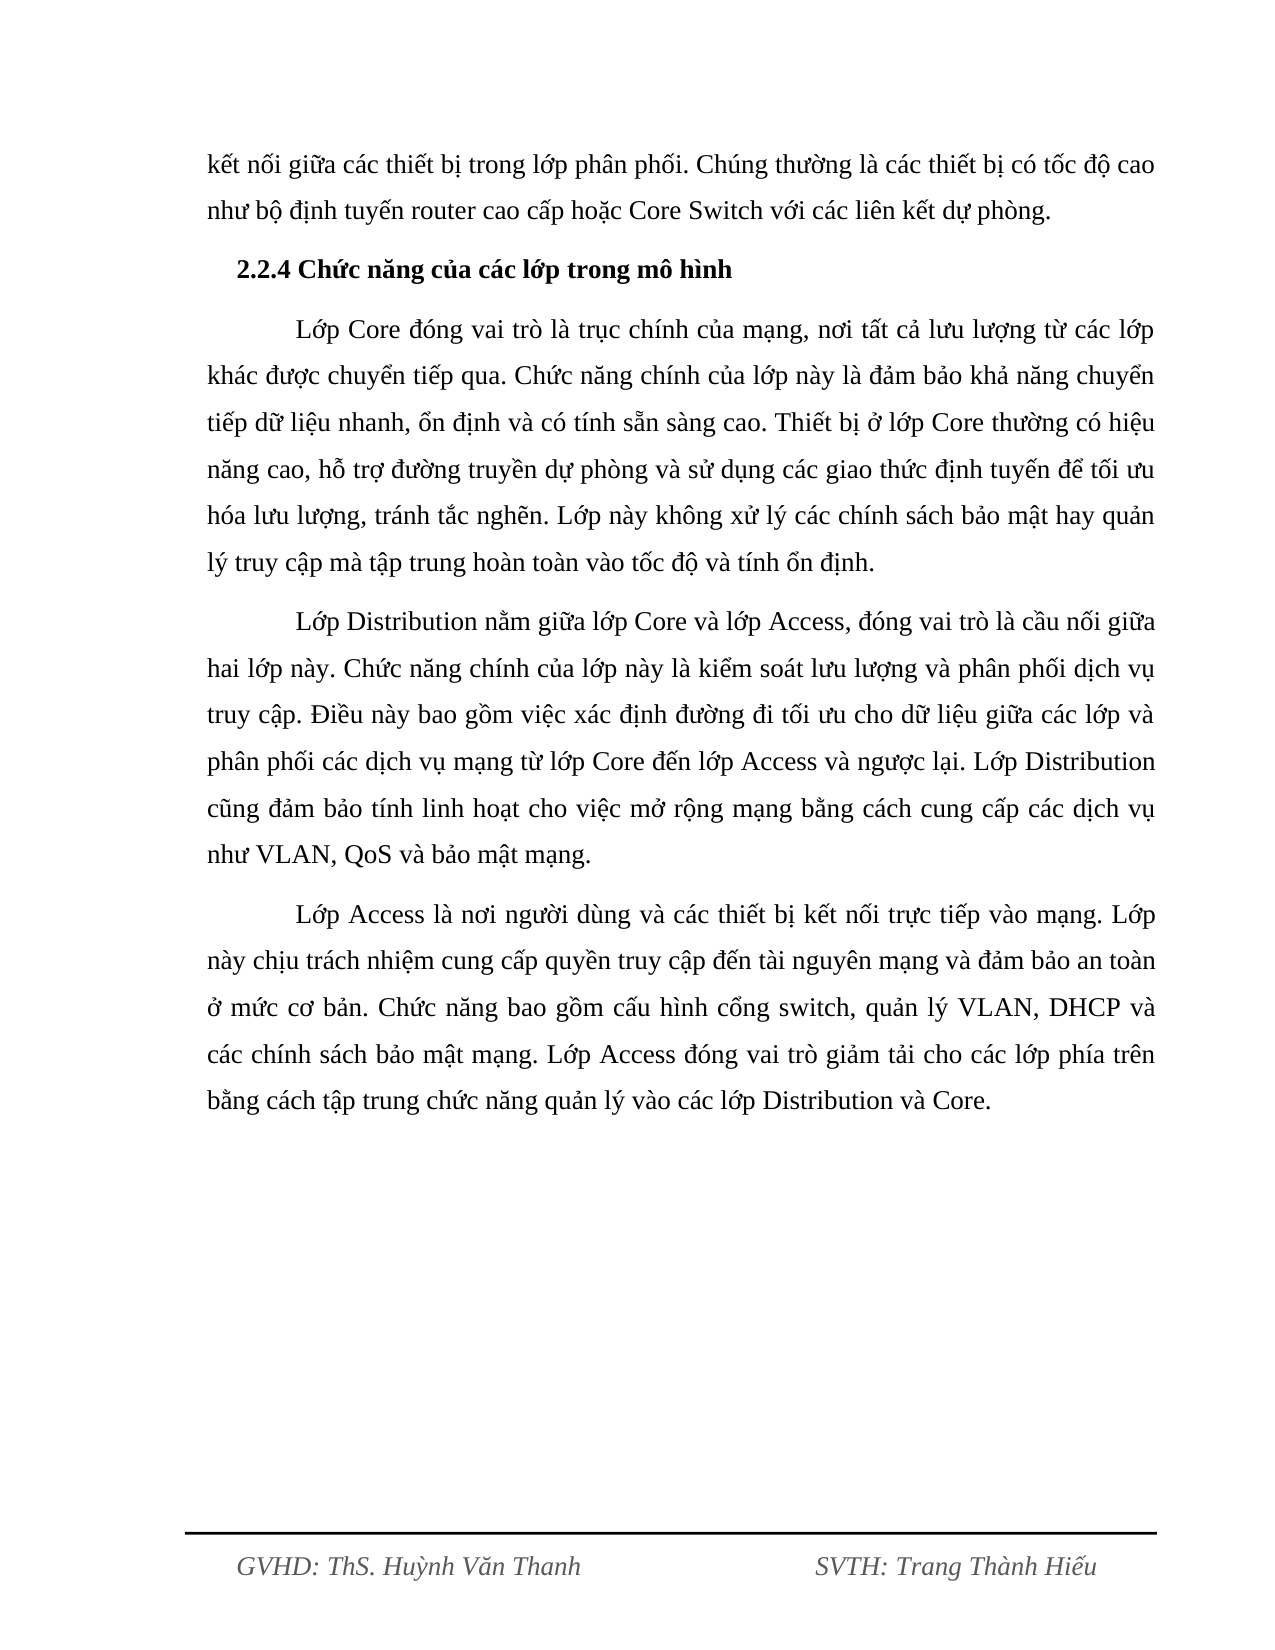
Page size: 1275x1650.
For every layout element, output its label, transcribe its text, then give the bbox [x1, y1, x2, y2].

text Lớp Core đóng vai trò là trục chính của mạng, nơi tất cả lưu lượng từ các lớp khác được chuyển tiếp qua. Chức năng chính của lớp này là đảm bảo khả năng chuyển tiếp dữ liệu nhanh, ổn định và có tính sẵn sàng cao. Thiết bị ở lớp Core thường có hiệu năng cao, hỗ trợ đường truyền dự phòng và sử dụng các giao thức định tuyến để tối ưu hóa lưu lượng, tránh tắc nghẽn. Lớp này không xử lý các chính sách bảo mật hay quản lý truy cập mà tập trung hoàn toàn vào tốc độ và tính ổn định. [207, 313, 1157, 577]
text Lớp Access là nơi người dùng và các thiết bị kết nối trực tiếp vào mạng. Lớp này chịu trách nhiệm cung cấp quyền truy cập đến tài nguyên mạng và đảm bảo an toàn ở mức cơ bản. Chức năng bao gồm cấu hình cổng switch, quản lý VLAN, DHCP và các chính sách bảo mật mạng. Lớp Access đóng vai trò giảm tải cho các lớp phía trên bằng cách tập trung chức năng quản lý vào các lớp Distribution và Core. [207, 898, 1157, 1116]
text Lớp Distribution nằm giữa lớp Core và lớp Access, đóng vai trò là cầu nối giữa hai lớp này. Chức năng chính của lớp này là kiểm soát lưu lượng và phân phối dịch vụ truy cập. Điều này bao gồm việc xác định đường đi tối ưu cho dữ liệu giữa các lớp và phân phối các dịch vụ mạng từ lớp Core đến lớp Access và ngược lại. Lớp Distribution cũng đảm bảo tính linh hoạt cho việc mở rộng mạng bằng cách cung cấp các dịch vụ như VLAN, QoS và bảo mật mạng. [207, 605, 1157, 870]
subtitle Chức năng của các lớp trong mô hình [207, 253, 1157, 285]
